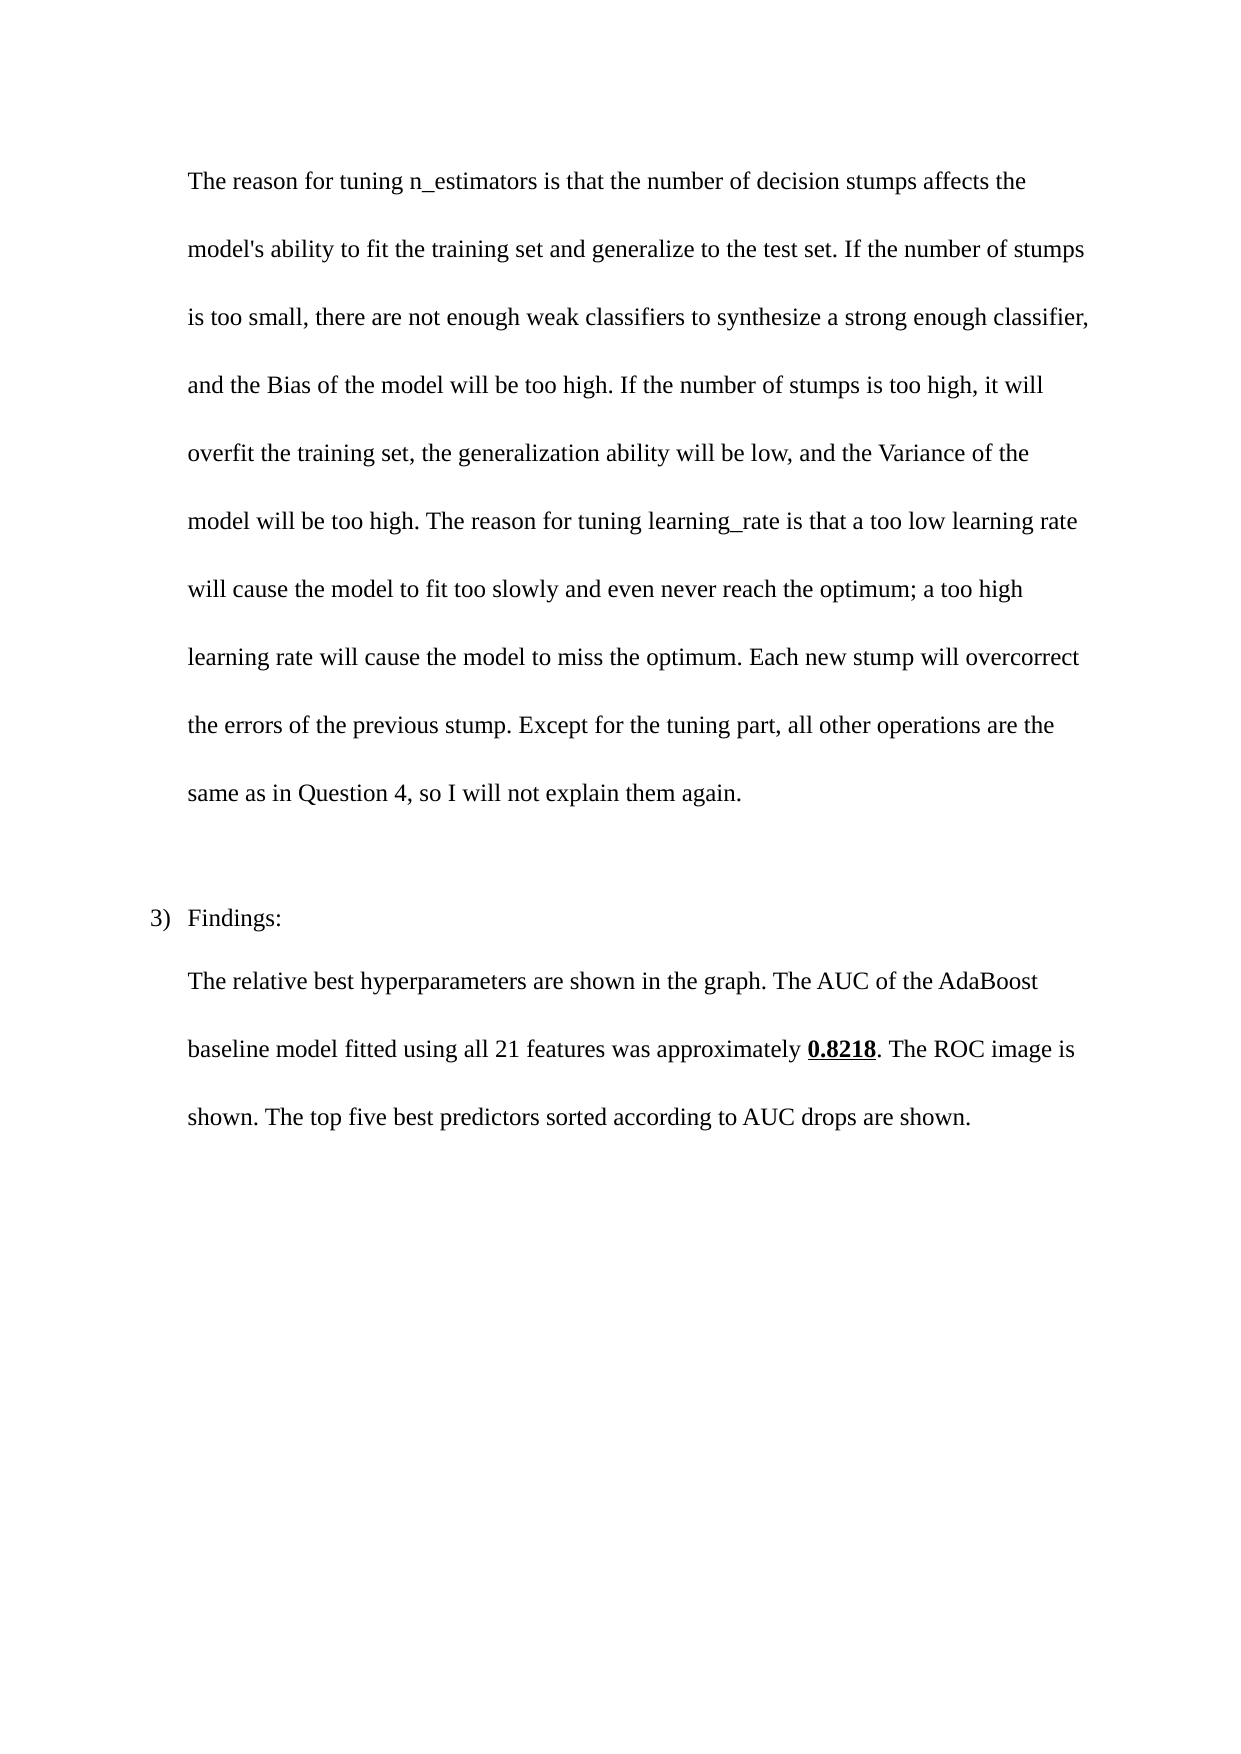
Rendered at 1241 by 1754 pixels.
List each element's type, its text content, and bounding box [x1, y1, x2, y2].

list The reason for tuning n_estimators is that the number of decision stumps affects the model's ability to fit the training set and generalize to the test set. If the number of stumps is too small, there are not enough weak classifiers to synthesize a strong enough classifier, and the Bias of the model will be too high. If the number of stumps is too high, it will overfit the training set, the generalization ability will be low, and the Variance of the model will be too high. The reason for tuning learning_rate is that a too low learning rate will cause the model to fit too slowly and even never reach the optimum; a too high learning rate will cause the model to miss the optimum. Each new stump will overcorrect the errors of the previous stump. Except for the tuning part, all other operations are the same as in Question 4, so I will not explain them again. [187, 164, 1090, 809]
list The relative best hyperparameters are shown in the graph. The AUC of the AdaBoost baseline model fitted using all 21 features was approximately 0.8218. The ROC image is shown. The top five best predictors sorted according to AUC drops are shown. [187, 963, 1090, 1133]
list Findings: [150, 901, 1090, 934]
